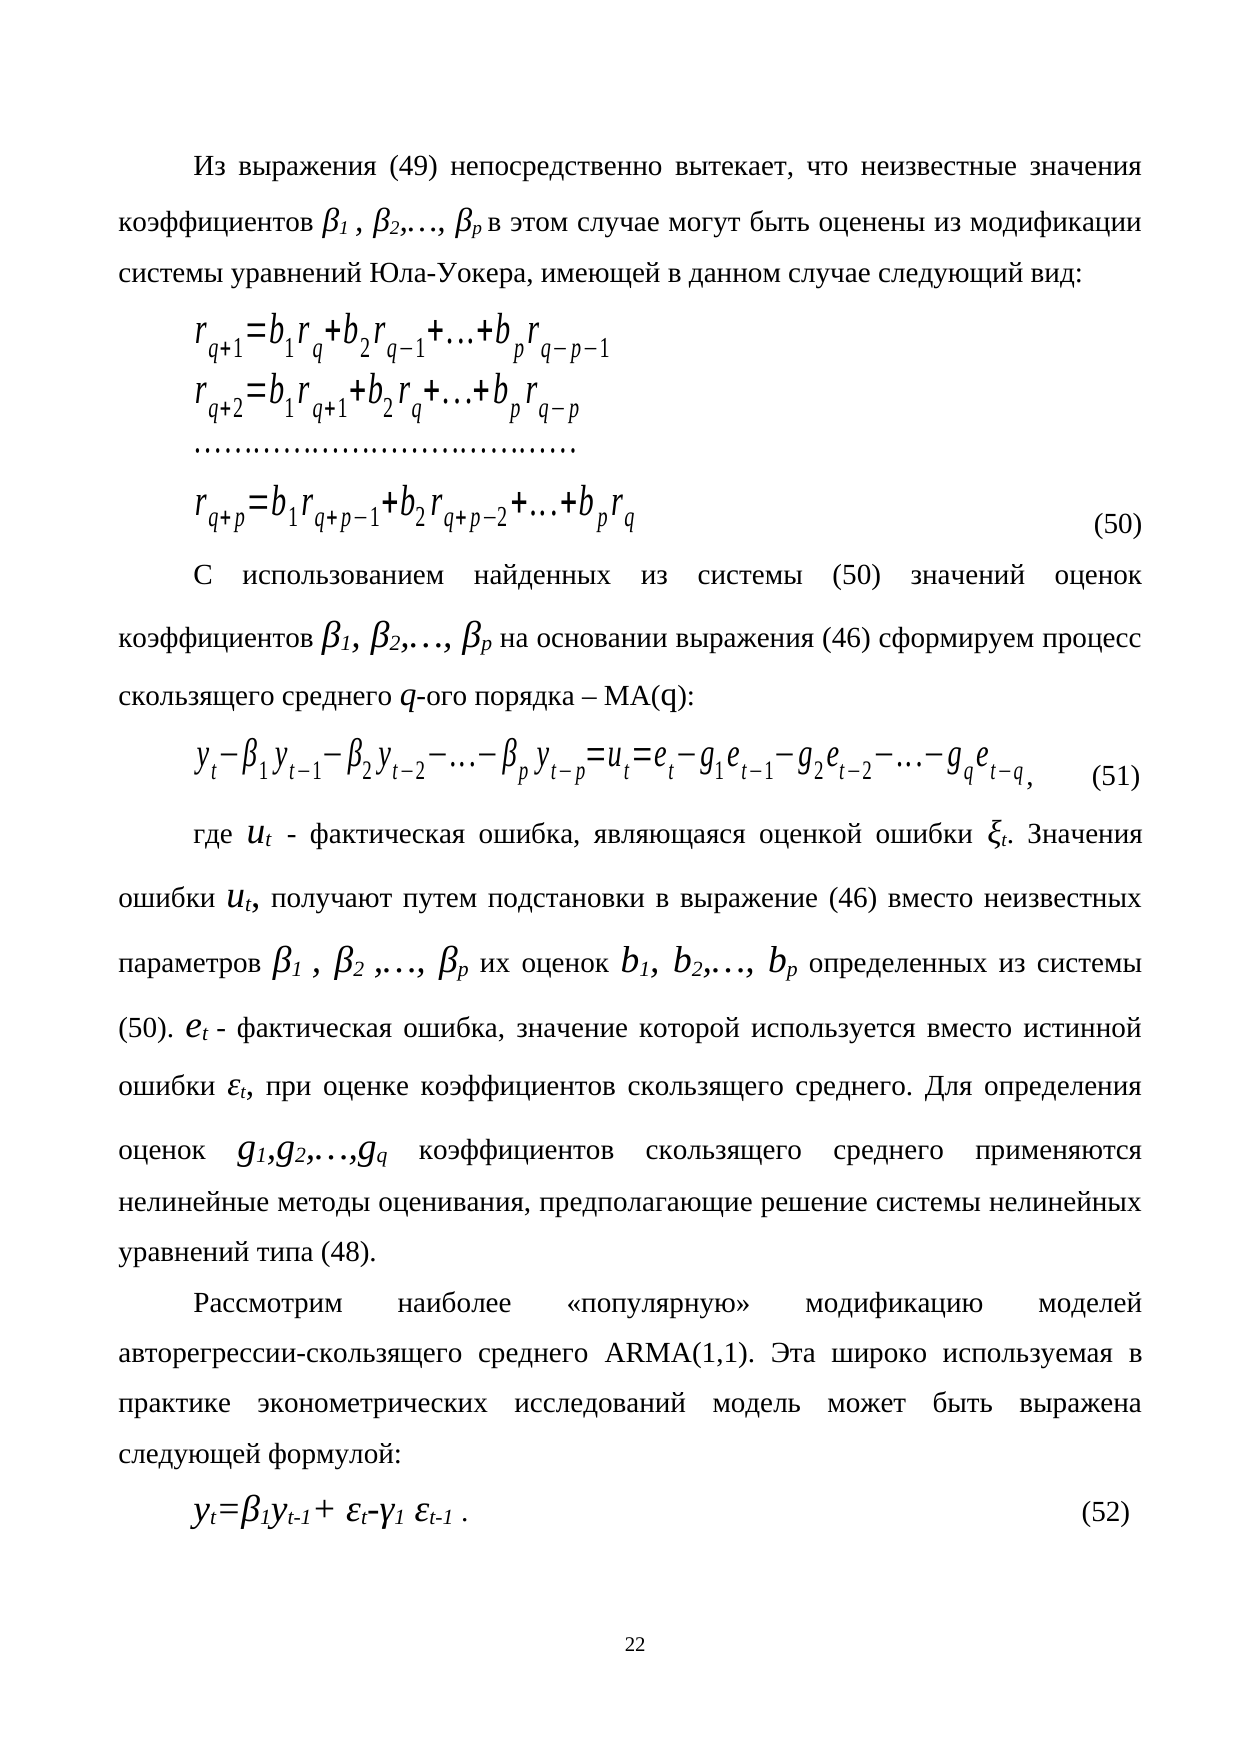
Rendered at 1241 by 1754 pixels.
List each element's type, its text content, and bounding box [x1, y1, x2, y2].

text yt=β1yt-1+ εt-γ1 εt-1 . (52) [118, 1486, 1143, 1529]
text Рассмотрим наиболее «популярную» модификацию моделей авторегрессии-скользящего среднего ARMA(1,1). Эта широко используемая в практике эконометрических исследований модель может быть выражена следующей формулой: [118, 1285, 1143, 1469]
text Из выражения (49) непосредственно вытекает, что неизвестные значения коэффициентов β1 , β2,…, βp в этом случае могут быть оценены из модификации системы уравнений Юла-Уокера, имеющей в данном случае следующий вид: [118, 148, 1143, 289]
text где ut - фактическая ошибка, являющаяся оценкой ошибки ξt. Значения ошибки ut, получают путем подстановки в выражение (46) вместо неизвестных параметров β1 , β2 ,…, βp их оценок b1, b2,…, bp определенных из системы (50). et - фактическая ошибка, значение которой используется вместо истинной ошибки εt, при оценке коэффициентов скользящего среднего. Для определения оценок g1,g2,…,gq коэффициентов скользящего среднего применяются нелинейные методы оценивания, предполагающие решение системы нелинейных уравнений типа (48). [118, 808, 1143, 1268]
text С использованием найденных из системы (50) значений оценок коэффициентов β1, β2,…, βp на основании выражения (46) сформируем процесс скользящего среднего q-ого порядка – MA(q): [118, 557, 1143, 713]
text , (51) [118, 732, 1143, 791]
text (50) [118, 306, 1143, 540]
